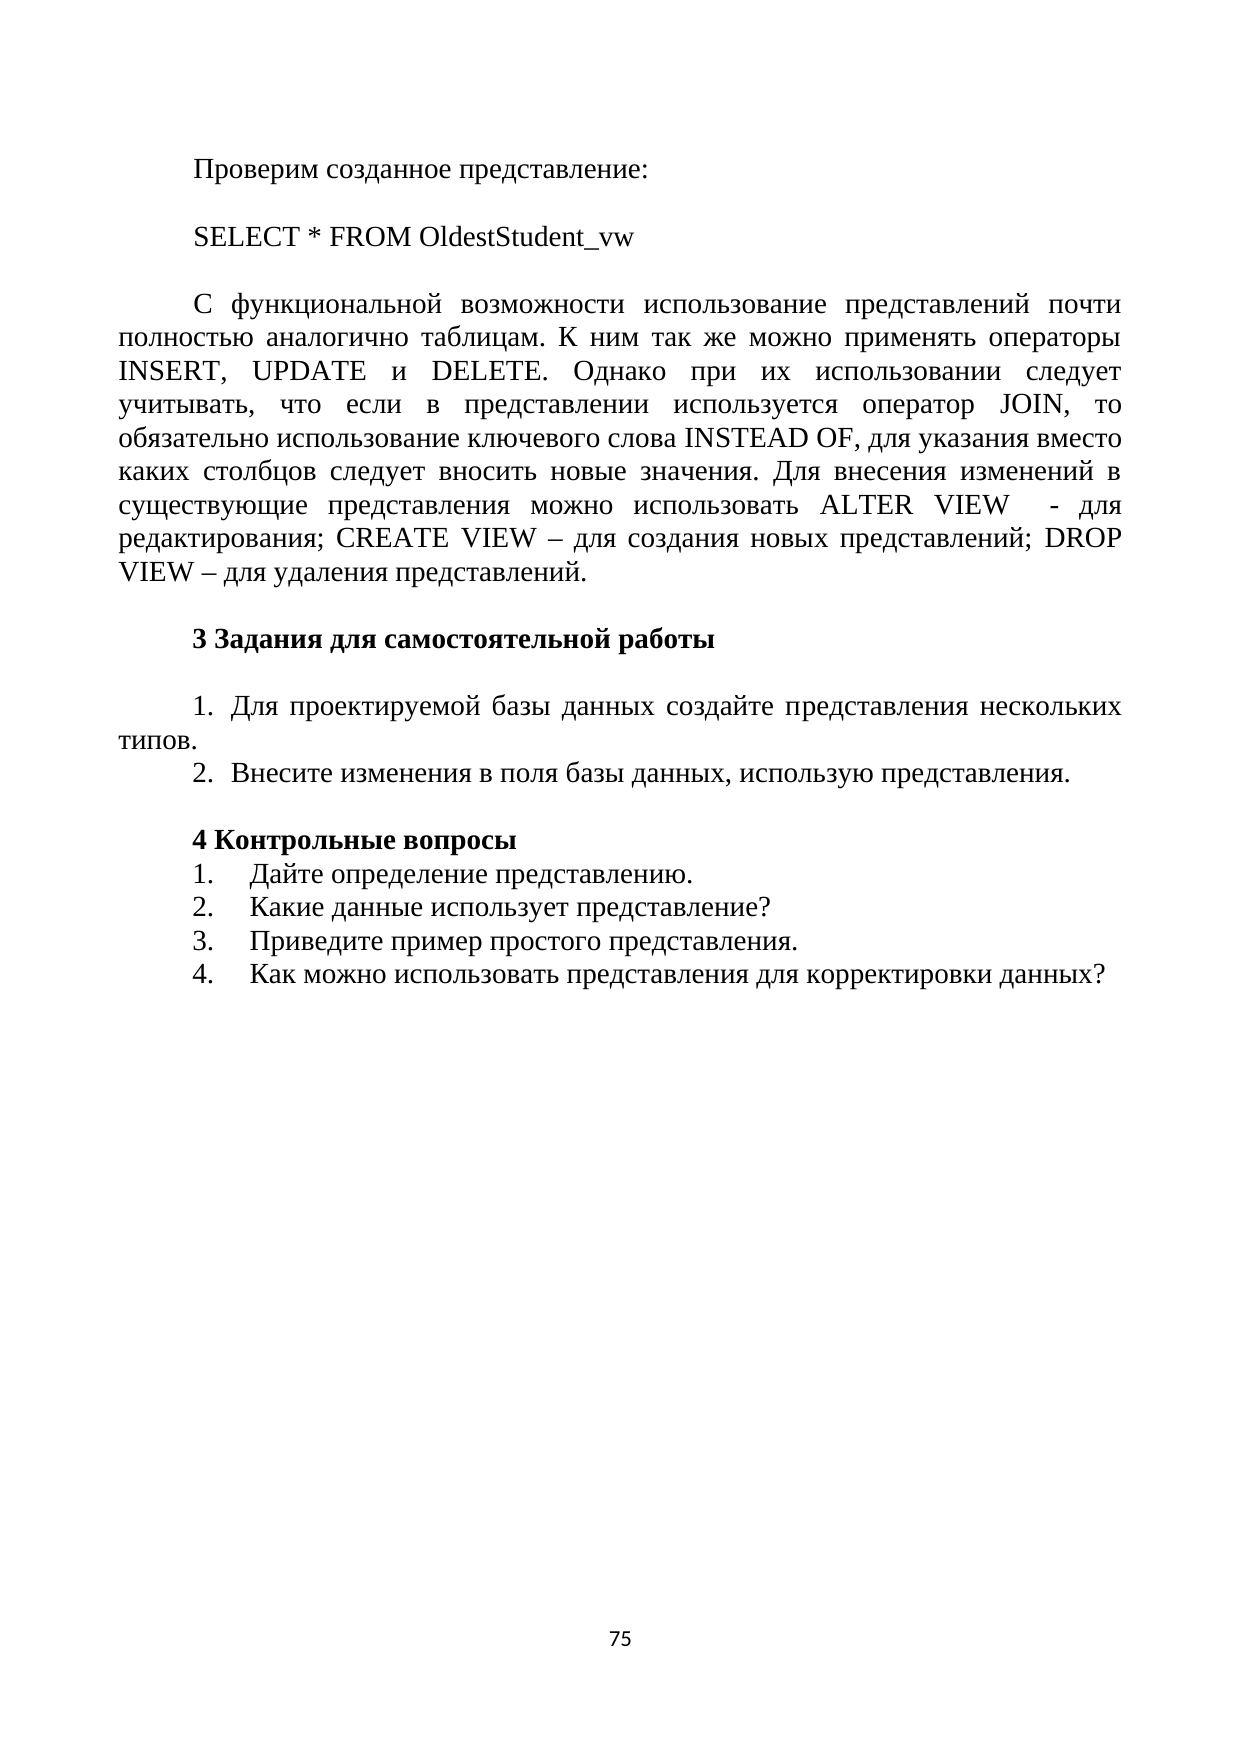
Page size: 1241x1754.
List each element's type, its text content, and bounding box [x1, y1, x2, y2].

list Как можно использовать представления для корректировки данных? [118, 957, 1122, 990]
list Для проектируемой базы данных создайте представления нескольких типов. [118, 688, 1122, 755]
list Какие данные использует представление? [118, 889, 1122, 923]
list Внесите изменения в поля базы данных, использую представления. [118, 755, 1122, 789]
text С функциональной возможности использование представлений почти полностью аналогично таблицам. К ним так же можно применять операторы INSERT, UPDATE и DELETE. Однако при их использовании следует учитывать, что если в представлении используется оператор JOIN, то обязательно использование ключевого слова INSTEAD OF, для указания вместо каких столбцов следует вносить новые значения. Для внесения изменений в существующие представления можно использовать ALTER VIEW - для редактирования; CREATE VIEW – для создания новых представлений; DROP VIEW – для удаления представлений. [118, 286, 1122, 588]
subtitle SELECT * FROM OldestStudent_vw [118, 219, 1122, 252]
list Дайте определение представлению. [118, 856, 1122, 889]
subtitle 4 Контрольные вопросы [118, 822, 1122, 856]
subtitle 3 Задания для самостоятельной работы [118, 621, 1122, 655]
text Проверим созданное представление: [118, 152, 1122, 185]
list Приведите пример простого представления. [118, 923, 1122, 957]
